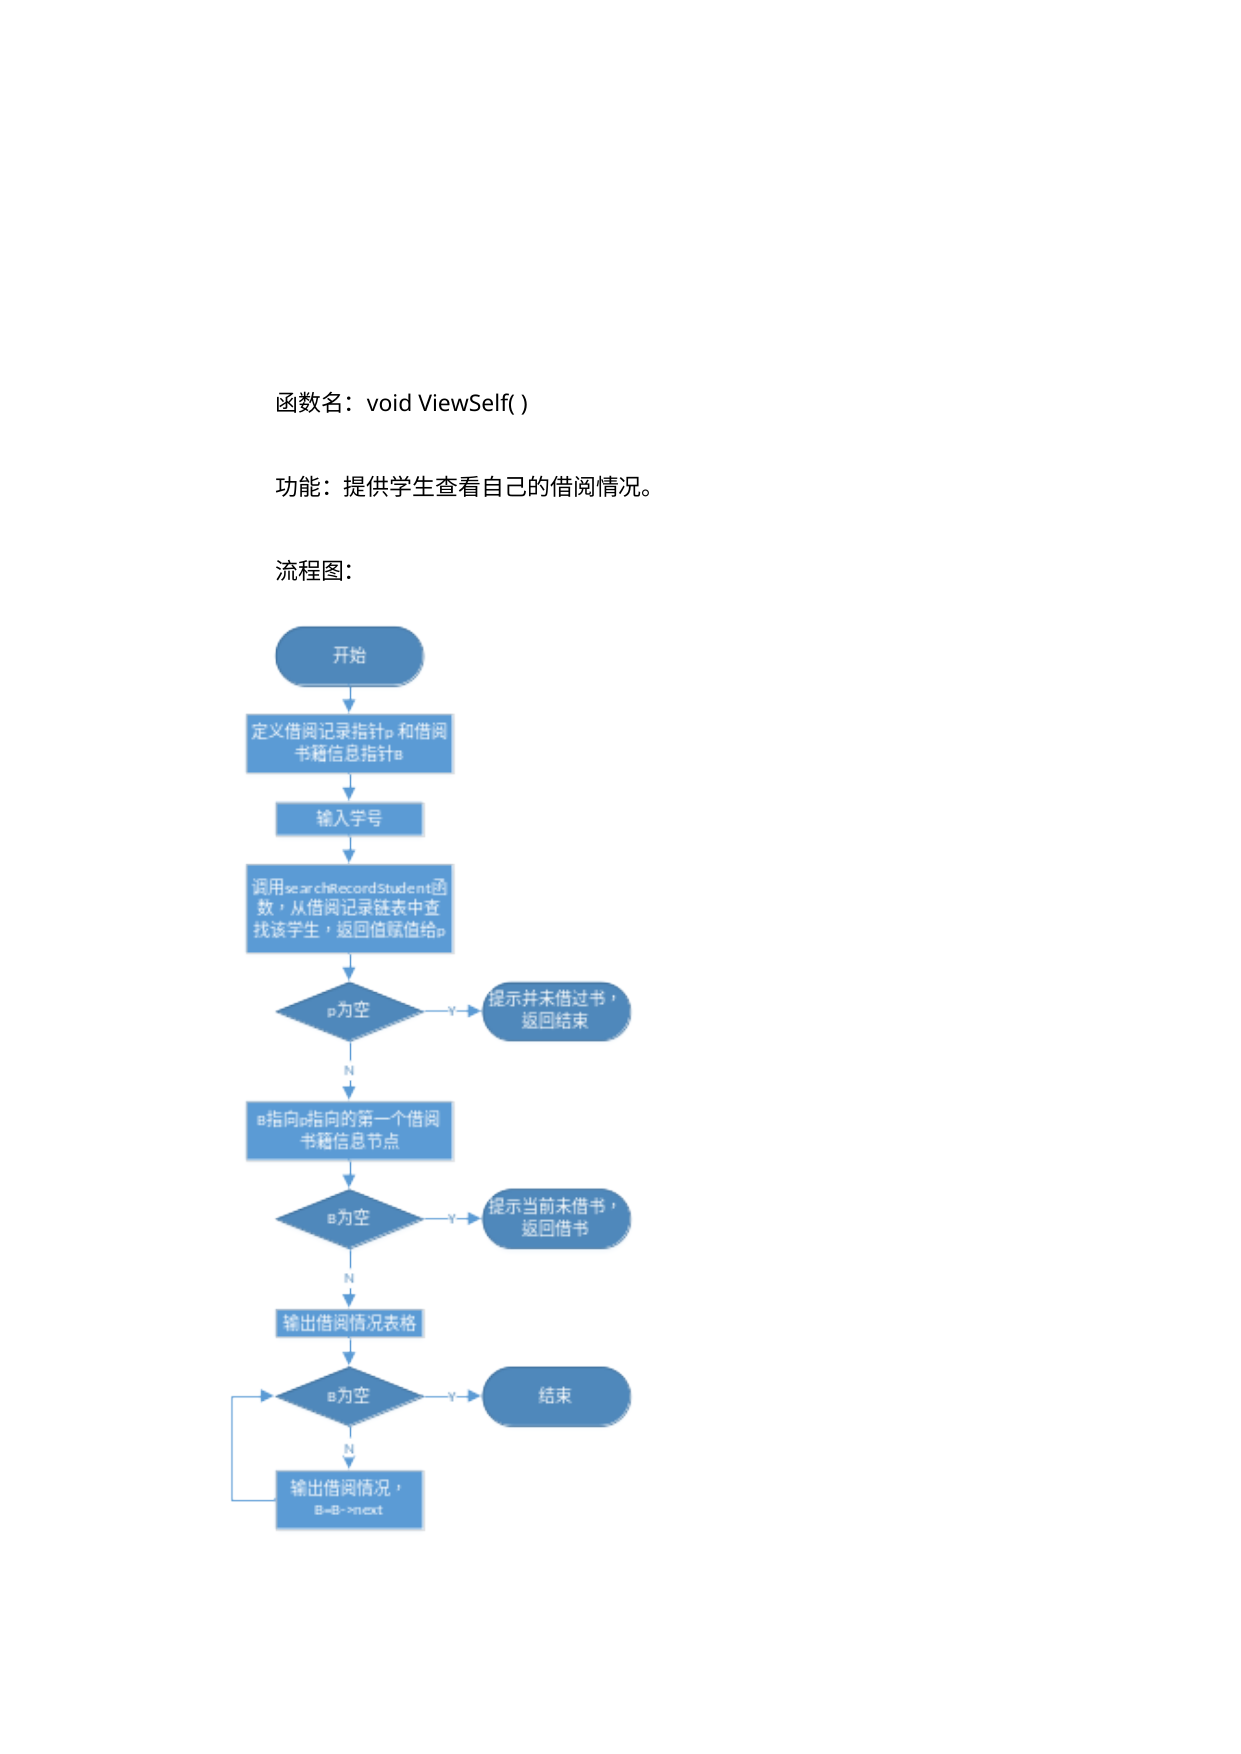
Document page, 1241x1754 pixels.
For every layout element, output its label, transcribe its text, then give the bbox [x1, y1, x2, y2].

text 函数名：void ViewSelf( ) [187, 369, 1053, 434]
text 流程图： [187, 537, 1053, 602]
text 功能：提供学生查看自己的借阅情况。 [187, 453, 1053, 518]
